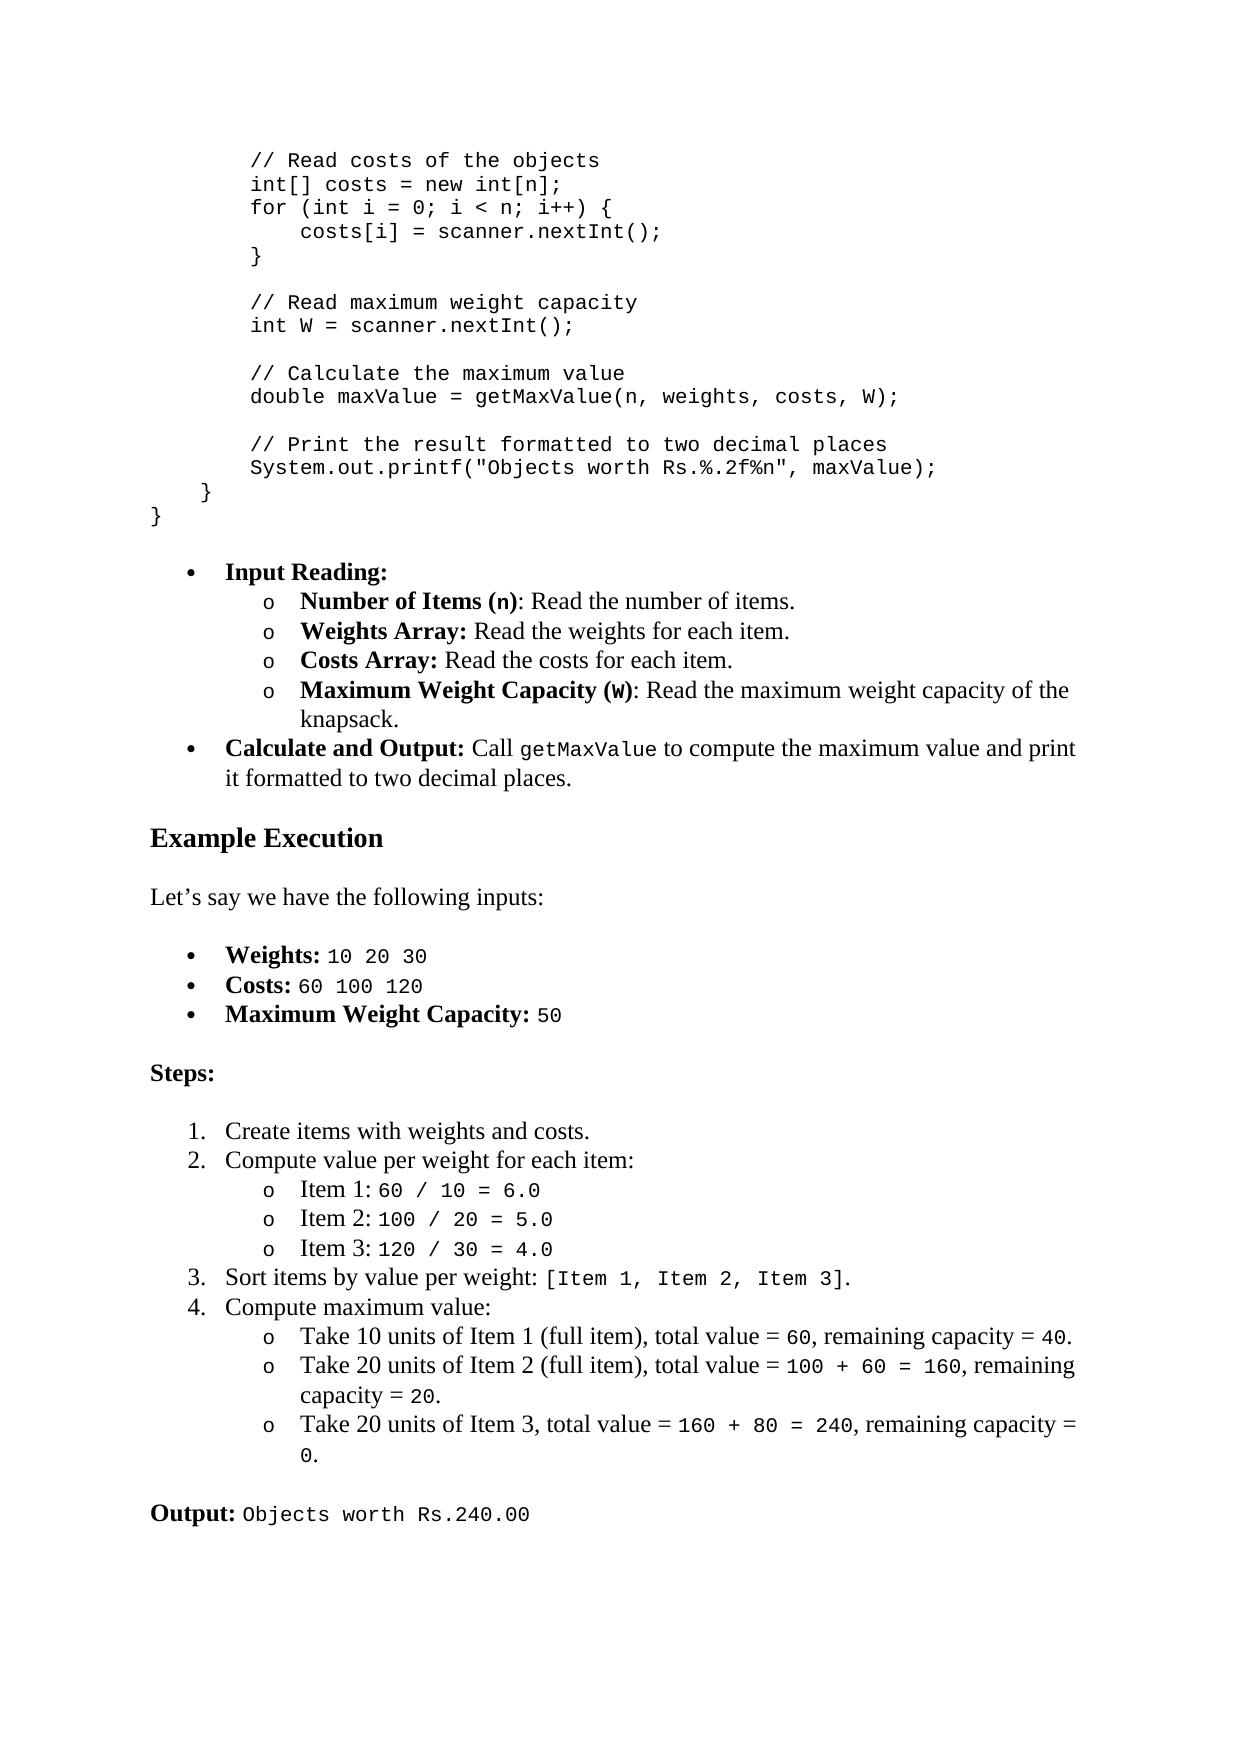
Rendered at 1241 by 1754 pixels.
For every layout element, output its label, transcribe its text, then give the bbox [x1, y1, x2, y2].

list Sort items by value per weight: [Item 1, Item 2, Item 3]. [187, 1262, 1090, 1292]
list Weights Array: Read the weights for each item. [262, 616, 1090, 645]
list Take 20 units of Item 2 (full item), total value = 100 + 60 = 160, remaining capacity = 20. [262, 1350, 1090, 1409]
text Steps: [150, 1058, 1090, 1087]
list Item 2: 100 / 20 = 5.0 [262, 1203, 1090, 1233]
text } [150, 481, 1090, 505]
text int W = scanner.nextInt(); [150, 316, 1090, 339]
text costs[i] = scanner.nextInt(); [150, 221, 1090, 244]
list Costs Array: Read the costs for each item. [262, 645, 1090, 675]
list Costs: 60 100 120 [187, 970, 1090, 999]
list Item 3: 120 / 30 = 4.0 [262, 1233, 1090, 1262]
list Create items with weights and costs. [187, 1116, 1090, 1145]
text System.out.printf("Objects worth Rs.%.2f%n", maxValue); [150, 457, 1090, 481]
text // Read costs of the objects [150, 150, 1090, 174]
text Let’s say we have the following inputs: [150, 882, 1090, 911]
list Take 10 units of Item 1 (full item), total value = 60, remaining capacity = 40. [262, 1321, 1090, 1350]
text Example Execution [150, 821, 1090, 853]
list Calculate and Output: Call getMaxValue to compute the maximum value and print it formatted to two decimal places. [187, 733, 1090, 792]
text // Read maximum weight capacity [150, 292, 1090, 316]
list Input Reading: [187, 557, 1090, 586]
text for (int i = 0; i < n; i++) { [150, 197, 1090, 221]
list Maximum Weight Capacity: 50 [187, 999, 1090, 1029]
list Maximum Weight Capacity (W): Read the maximum weight capacity of the knapsack. [262, 675, 1090, 733]
text double maxValue = getMaxValue(n, weights, costs, W); [150, 386, 1090, 410]
list Number of Items (n): Read the number of items. [262, 586, 1090, 616]
text // Print the result formatted to two decimal places [150, 434, 1090, 457]
text } [150, 505, 1090, 528]
list Compute maximum value: [187, 1292, 1090, 1321]
list Compute value per weight for each item: [187, 1145, 1090, 1174]
text } [150, 244, 1090, 268]
text // Calculate the maximum value [150, 363, 1090, 386]
list Item 1: 60 / 10 = 6.0 [262, 1174, 1090, 1203]
text Output: Objects worth Rs.240.00 [150, 1498, 1090, 1527]
list Weights: 10 20 30 [187, 940, 1090, 970]
text int[] costs = new int[n]; [150, 174, 1090, 197]
list Take 20 units of Item 3, total value = 160 + 80 = 240, remaining capacity = 0. [262, 1409, 1090, 1469]
